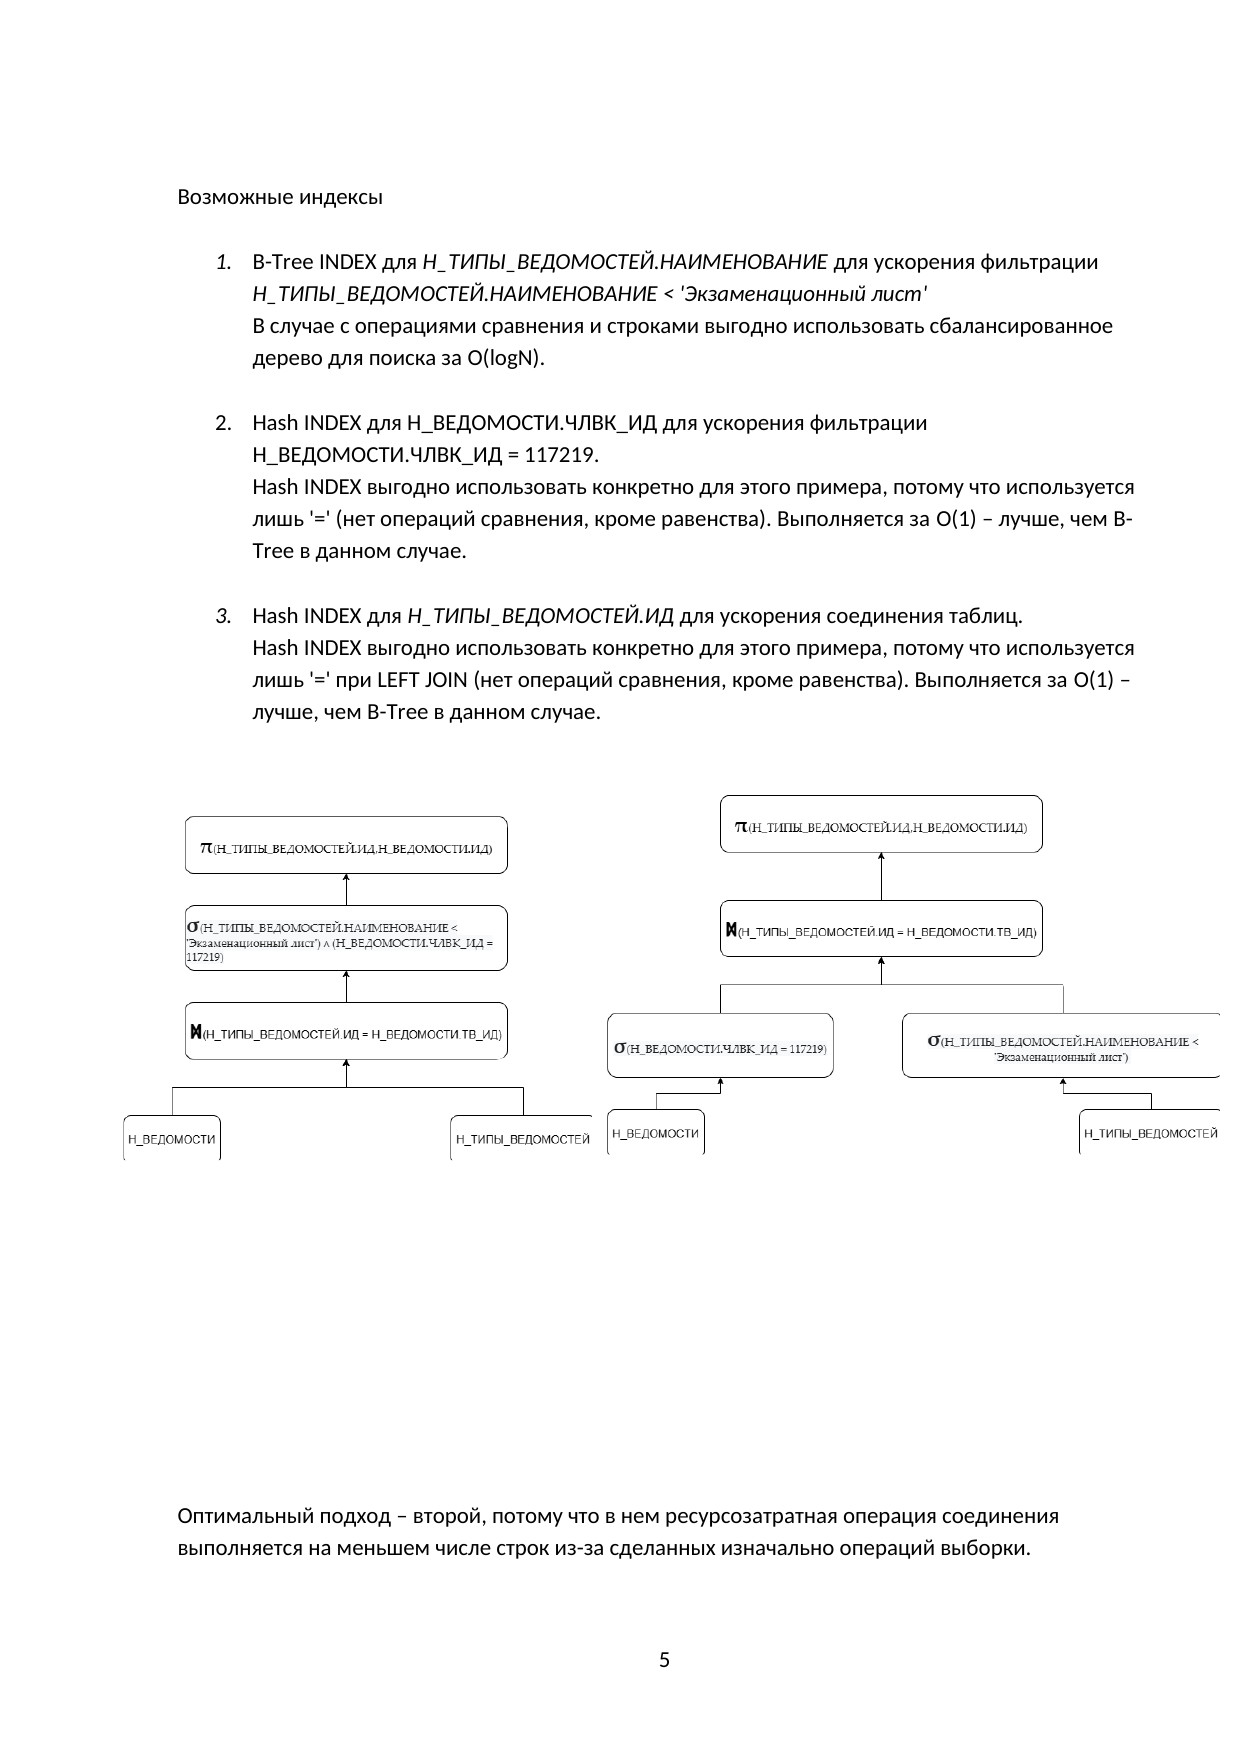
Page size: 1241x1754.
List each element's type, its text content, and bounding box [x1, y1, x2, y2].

text Оптимальный подход – второй, потому что в нем ресурсозатратная операция соединения выполняется на меньшем числе строк из-за сделанных изначально операций выборки. [177, 1501, 1152, 1561]
list Hash INDEX выгодно использовать конкретно для этого примера, потому что используется лишь '=' при LEFT JOIN (нет операций сравнения, кроме равенства). Выполняется за O(1) – лучше, чем B-Tree в данном случае. [252, 633, 1152, 726]
text Возможные индексы [177, 182, 1152, 211]
list Hash INDEX выгодно использовать конкретно для этого примера, потому что используется лишь '=' (нет операций сравнения, кроме равенства). Выполняется за O(1) – лучше, чем B-Tree в данном случае. [252, 472, 1152, 564]
list В случае с операциями сравнения и строками выгодно использовать сбалансированное дерево для поиска за O(logN). [252, 311, 1152, 371]
list Н_ТИПЫ_ВЕДОМОСТЕЙ.НАИМЕНОВАНИЕ < 'Экзаменационный лист' [252, 279, 1152, 307]
list Hash INDEX для Н_ТИПЫ_ВЕДОМОСТЕЙ.ИД для ускорения соединения таблиц. [215, 601, 1152, 629]
list B-Tree INDEX для Н_ТИПЫ_ВЕДОМОСТЕЙ.НАИМЕНОВАНИЕ для ускорения фильтрации [215, 247, 1152, 275]
list Hash INDEX для Н_ВЕДОМОСТИ.ЧЛВК_ИД для ускорения фильтрации Н_ВЕДОМОСТИ.ЧЛВК_ИД = 117219. [215, 408, 1152, 468]
picture [607, 795, 1219, 1155]
picture [123, 816, 593, 1161]
